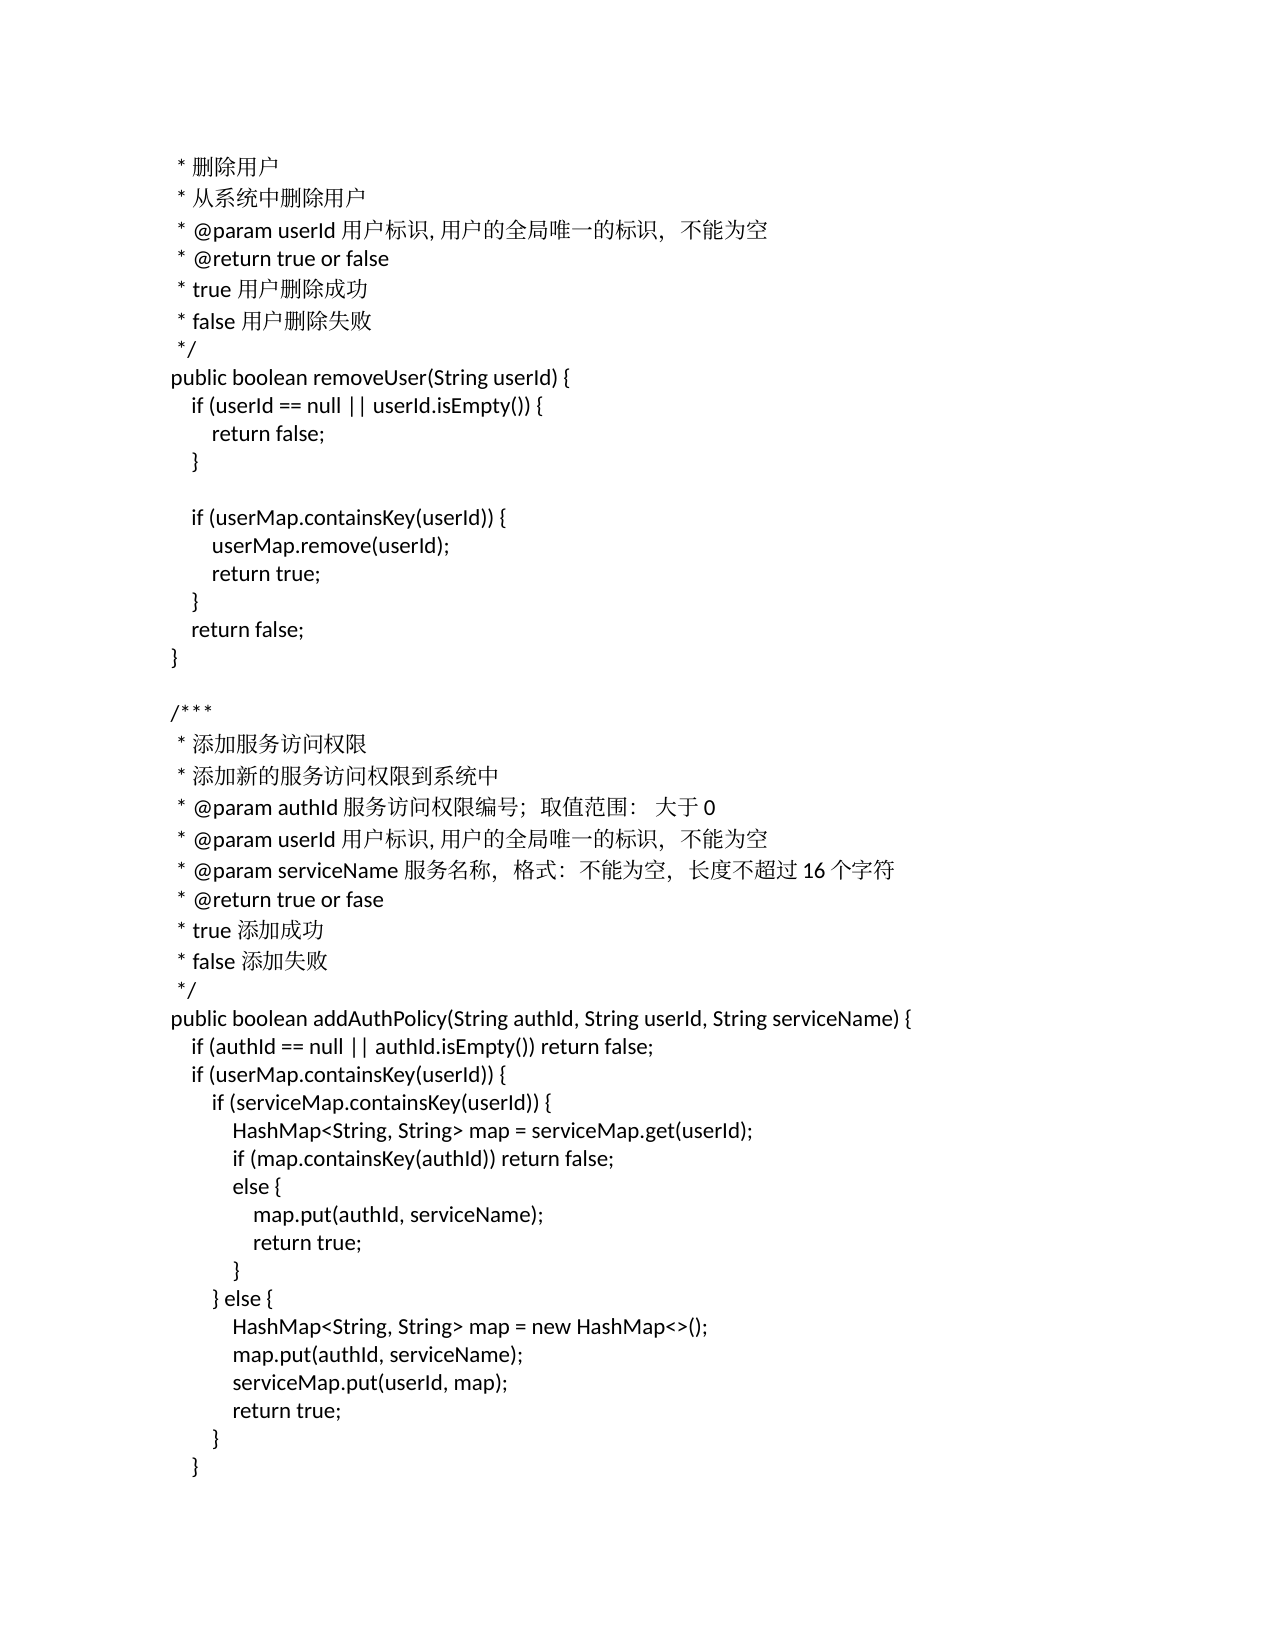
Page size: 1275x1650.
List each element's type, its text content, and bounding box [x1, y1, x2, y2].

text map.put(authId, serviceName); [150, 1200, 1125, 1228]
text } [150, 587, 1125, 616]
text * false 用户删除失败 [150, 304, 1125, 335]
text if (serviceMap.containsKey(userId)) { [150, 1088, 1125, 1116]
text * 从系统中删除用户 [150, 181, 1125, 213]
text HashMap<String, String> map = serviceMap.get(userId); [150, 1116, 1125, 1144]
text return true; [150, 1396, 1125, 1424]
text else { [150, 1172, 1125, 1200]
text return false; [150, 616, 1125, 643]
text if (userId == null || userId.isEmpty()) { [150, 391, 1125, 419]
text * true 用户删除成功 [150, 272, 1125, 304]
text return true; [150, 1228, 1125, 1256]
text public boolean addAuthPolicy(String authId, String userId, String serviceName) { [150, 1004, 1125, 1032]
text } [150, 643, 1125, 672]
text * @param userId 用户标识, 用户的全局唯一的标识，不能为空 [150, 822, 1125, 853]
text } [150, 1424, 1125, 1452]
text * true 添加成功 [150, 913, 1125, 944]
text } else { [150, 1284, 1125, 1312]
text * 添加服务访问权限 [150, 728, 1125, 759]
text if (userMap.containsKey(userId)) { [150, 1060, 1125, 1088]
text userMap.remove(userId); [150, 531, 1125, 559]
text */ [150, 976, 1125, 1004]
text HashMap<String, String> map = new HashMap<>(); [150, 1312, 1125, 1340]
text public boolean removeUser(String userId) { [150, 363, 1125, 391]
text map.put(authId, serviceName); [150, 1340, 1125, 1368]
text return false; [150, 419, 1125, 447]
text * @param userId 用户标识, 用户的全局唯一的标识，不能为空 [150, 213, 1125, 244]
text /*** [150, 699, 1125, 728]
text if (map.containsKey(authId)) return false; [150, 1144, 1125, 1172]
text } [150, 447, 1125, 475]
text } [150, 1256, 1125, 1284]
text * @param authId 服务访问权限编号；取值范围： 大于0 [150, 791, 1125, 822]
text * @param serviceName 服务名称，格式：不能为空，长度不超过16个字符 [150, 853, 1125, 885]
text } [150, 1452, 1125, 1480]
text * @return true or fase [150, 885, 1125, 913]
text * 删除用户 [150, 150, 1125, 181]
text * @return true or false [150, 244, 1125, 272]
text if (userMap.containsKey(userId)) { [150, 503, 1125, 531]
text */ [150, 335, 1125, 363]
text * 添加新的服务访问权限到系统中 [150, 759, 1125, 791]
text if (authId == null || authId.isEmpty()) return false; [150, 1032, 1125, 1060]
text serviceMap.put(userId, map); [150, 1368, 1125, 1396]
text * false 添加失败 [150, 944, 1125, 976]
text return true; [150, 559, 1125, 587]
